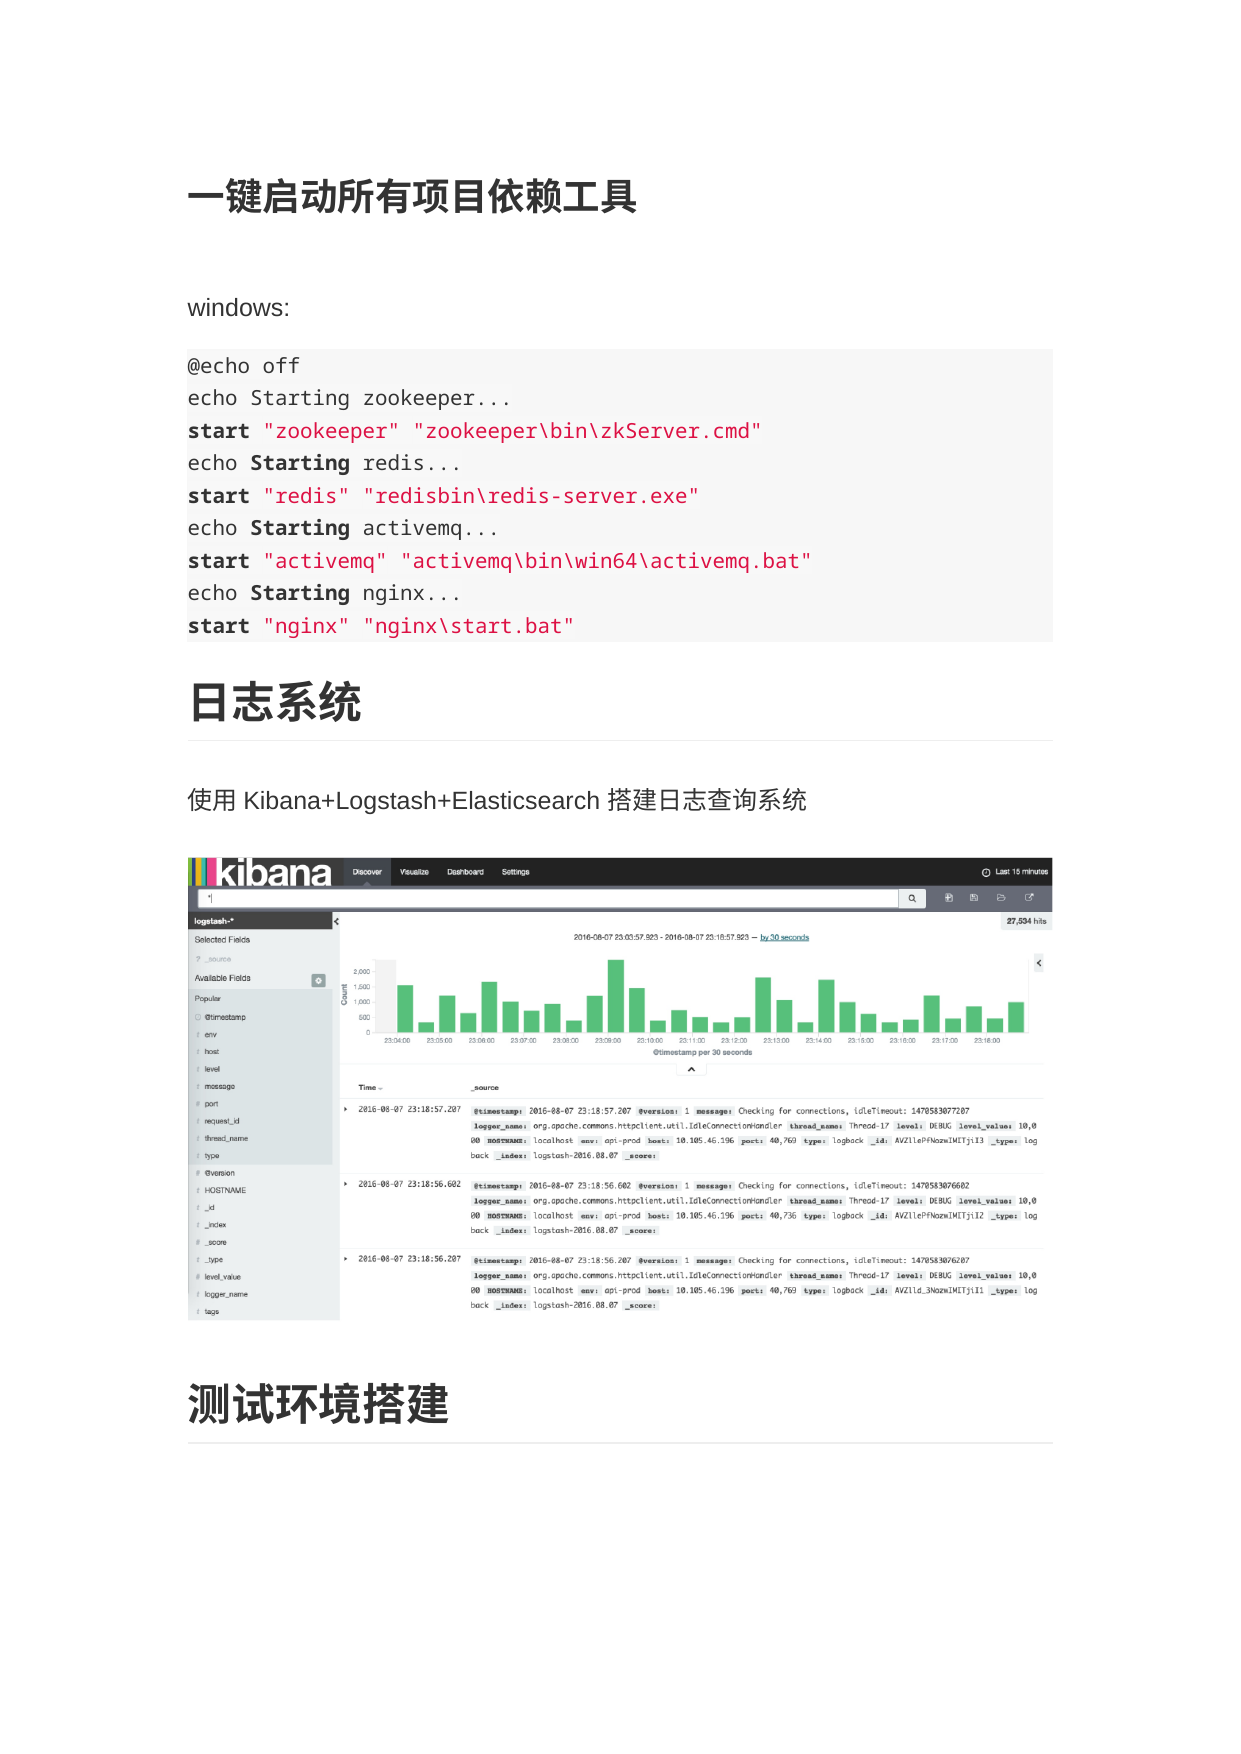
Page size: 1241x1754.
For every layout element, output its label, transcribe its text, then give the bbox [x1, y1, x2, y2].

subtitle 测试环境搭建 [187, 1369, 1053, 1444]
text echo Starting nginx... [187, 577, 1053, 609]
subtitle 日志系统 [187, 667, 1053, 741]
text start "nginx" "nginx\start.bat" [187, 609, 1053, 642]
text start "zookeeper" "zookeeper\bin\zkServer.cmd" [187, 414, 1053, 447]
text echo Starting redis... [187, 447, 1053, 479]
text @echo off [187, 349, 1053, 382]
text windows: [187, 292, 1053, 324]
text 使用 Kibana+Logstash+Elasticsearch 搭建日志查询系统 [187, 766, 1053, 831]
picture [187, 856, 1053, 1324]
text start "activemq" "activemq\bin\win64\activemq.bat" [187, 544, 1053, 577]
subtitle 一键启动所有项目依赖工具 [187, 162, 1053, 227]
text echo Starting activemq... [187, 512, 1053, 544]
text start "redis" "redisbin\redis-server.exe" [187, 479, 1053, 512]
text echo Starting zookeeper... [187, 382, 1053, 414]
